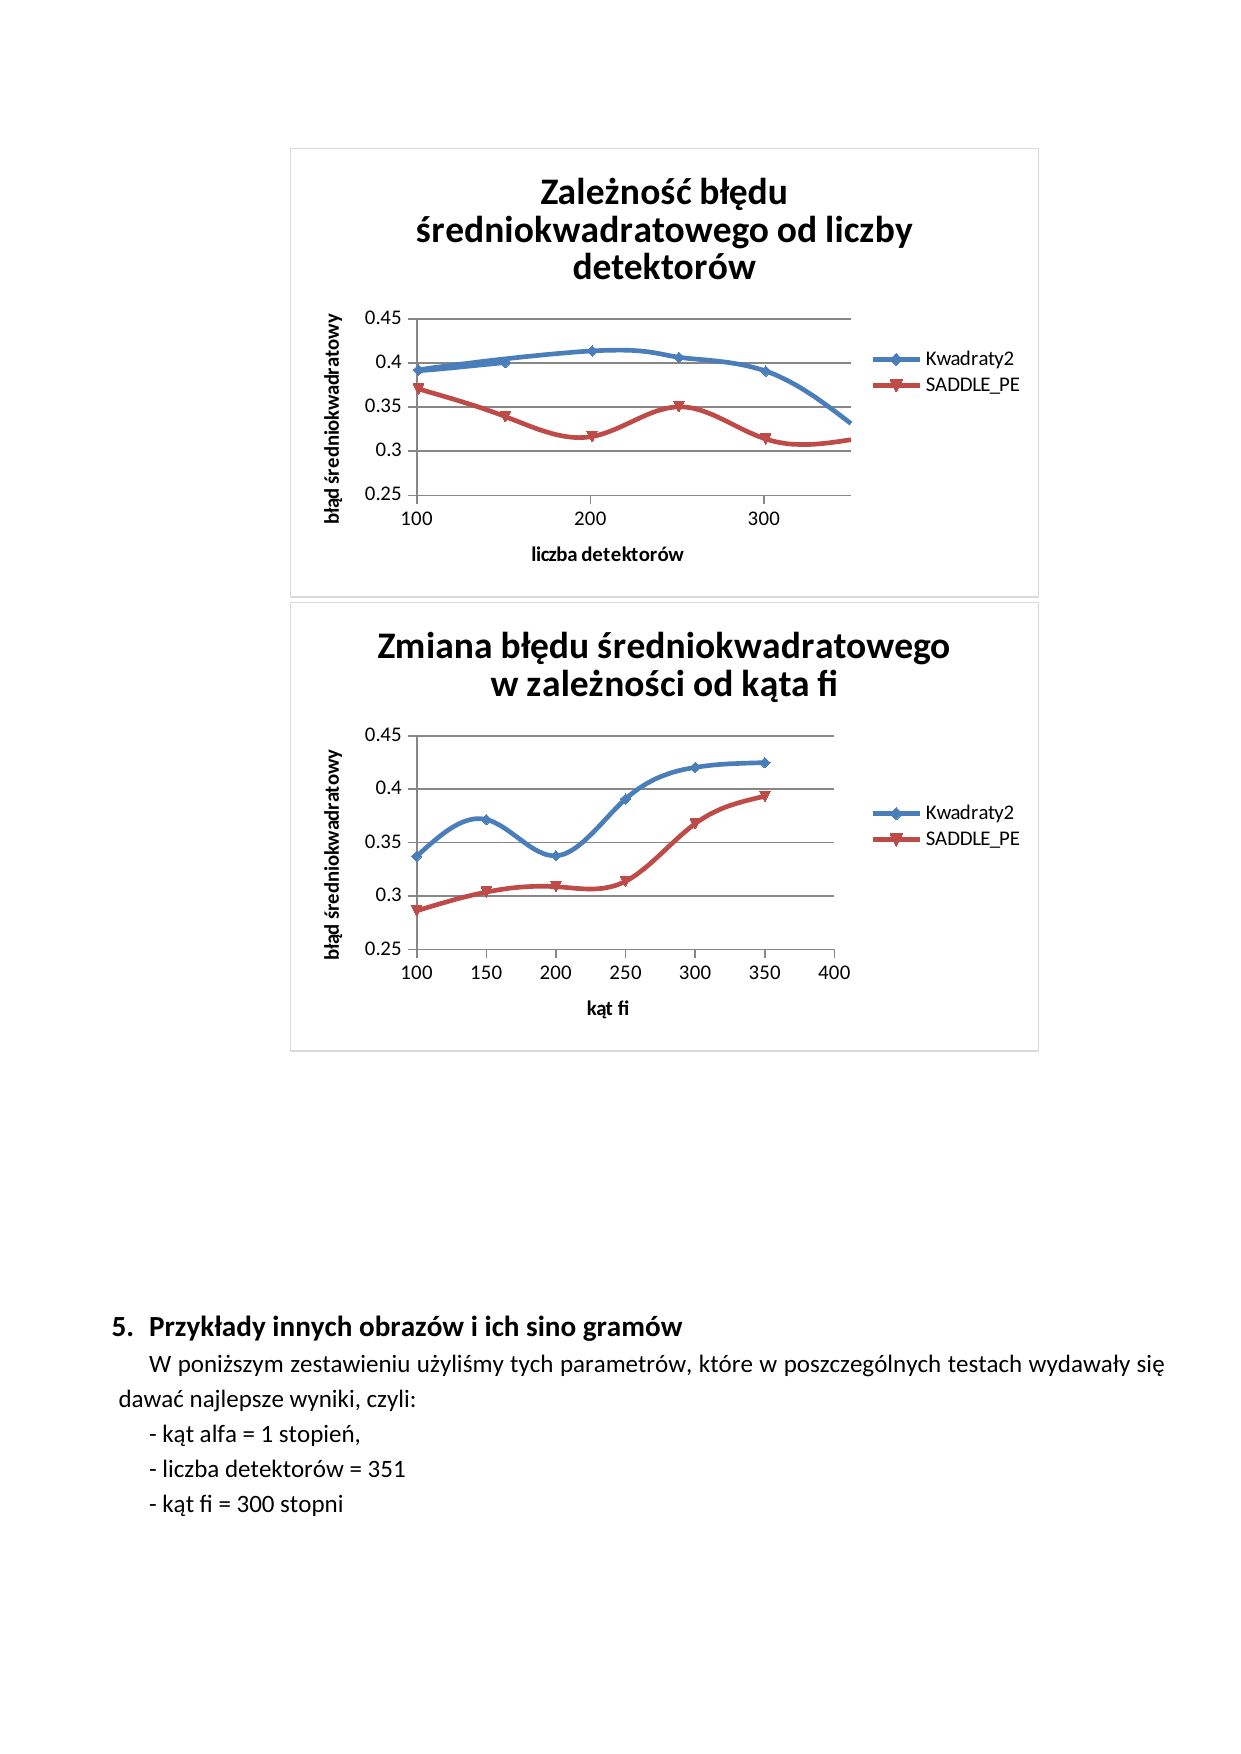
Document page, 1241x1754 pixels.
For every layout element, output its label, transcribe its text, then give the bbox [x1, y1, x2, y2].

list - kąt alfa = 1 stopień, [118, 1418, 1167, 1449]
list - liczba detektorów = 351 [118, 1453, 1167, 1484]
list - kąt fi = 300 stopni [118, 1488, 1167, 1519]
list Przykłady innych obrazów i ich sino gramów [111, 1308, 1167, 1343]
list W poniższym zestawieniu użyliśmy tych parametrów, które w poszczególnych testach wydawały się dawać najlepsze wyniki, czyli: [118, 1348, 1167, 1414]
